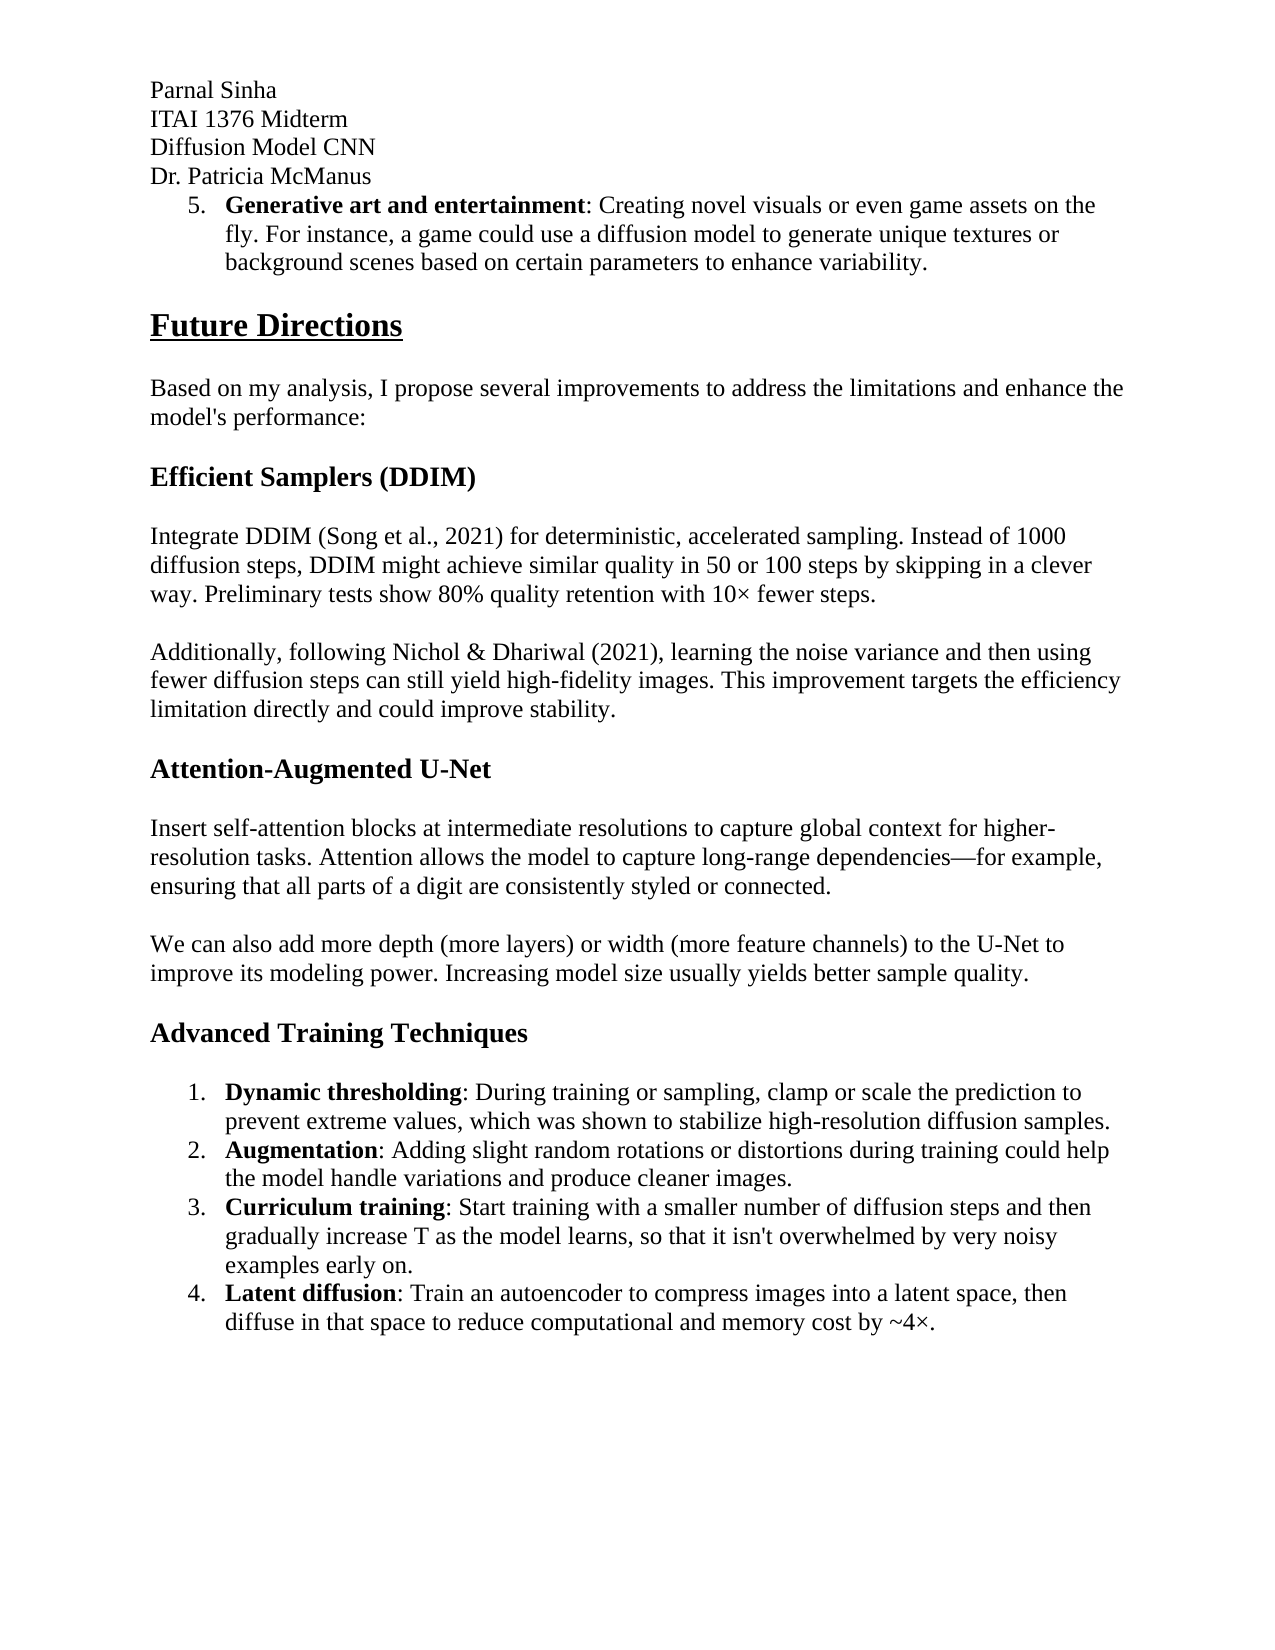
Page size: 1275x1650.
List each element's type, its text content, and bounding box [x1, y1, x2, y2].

text Additionally, following Nichol & Dhariwal (2021), learning the noise variance and then using fewer diffusion steps can still yield high-fidelity images. This improvement targets the efficiency limitation directly and could improve stability. [150, 637, 1125, 723]
text We can also add more depth (more layers) or width (more feature channels) to the U-Net to improve its modeling power. Increasing model size usually yields better sample quality. [150, 929, 1125, 986]
list Latent diffusion: Train an autoencoder to compress images into a latent space, then diffuse in that space to reduce computational and memory cost by ~4×. [187, 1278, 1125, 1336]
list Augmentation: Adding slight random rotations or distortions during training could help the model handle variations and produce cleaner images. [187, 1135, 1125, 1192]
text Insert self-attention blocks at intermediate resolutions to capture global context for higher-resolution tasks. Attention allows the model to capture long-range dependencies—for example, ensuring that all parts of a digit are consistently styled or connected. [150, 813, 1125, 900]
text Advanced Training Techniques [150, 1016, 1125, 1048]
text Based on my analysis, I propose several improvements to address the limitations and enhance the model's performance: [150, 373, 1125, 430]
text Integrate DDIM (Song et al., 2021) for deterministic, accelerated sampling. Instead of 1000 diffusion steps, DDIM might achieve similar quality in 50 or 100 steps by skipping in a clever way. Preliminary tests show 80% quality retention with 10× fewer steps. [150, 521, 1125, 607]
text Future Directions [150, 305, 1125, 344]
list Dynamic thresholding: During training or sampling, clamp or scale the prediction to prevent extreme values, which was shown to stabilize high-resolution diffusion samples. [187, 1077, 1125, 1135]
list Curriculum training: Start training with a smaller number of diffusion steps and then gradually increase T as the model learns, so that it isn't overwhelmed by very noisy examples early on. [187, 1192, 1125, 1278]
text Attention-Augmented U-Net [150, 752, 1125, 784]
list Generative art and entertainment: Creating novel visuals or even game assets on the fly. For instance, a game could use a diffusion model to generate unique textures or background scenes based on certain parameters to enhance variability. [187, 190, 1125, 276]
text Efficient Samplers (DDIM) [150, 459, 1125, 492]
